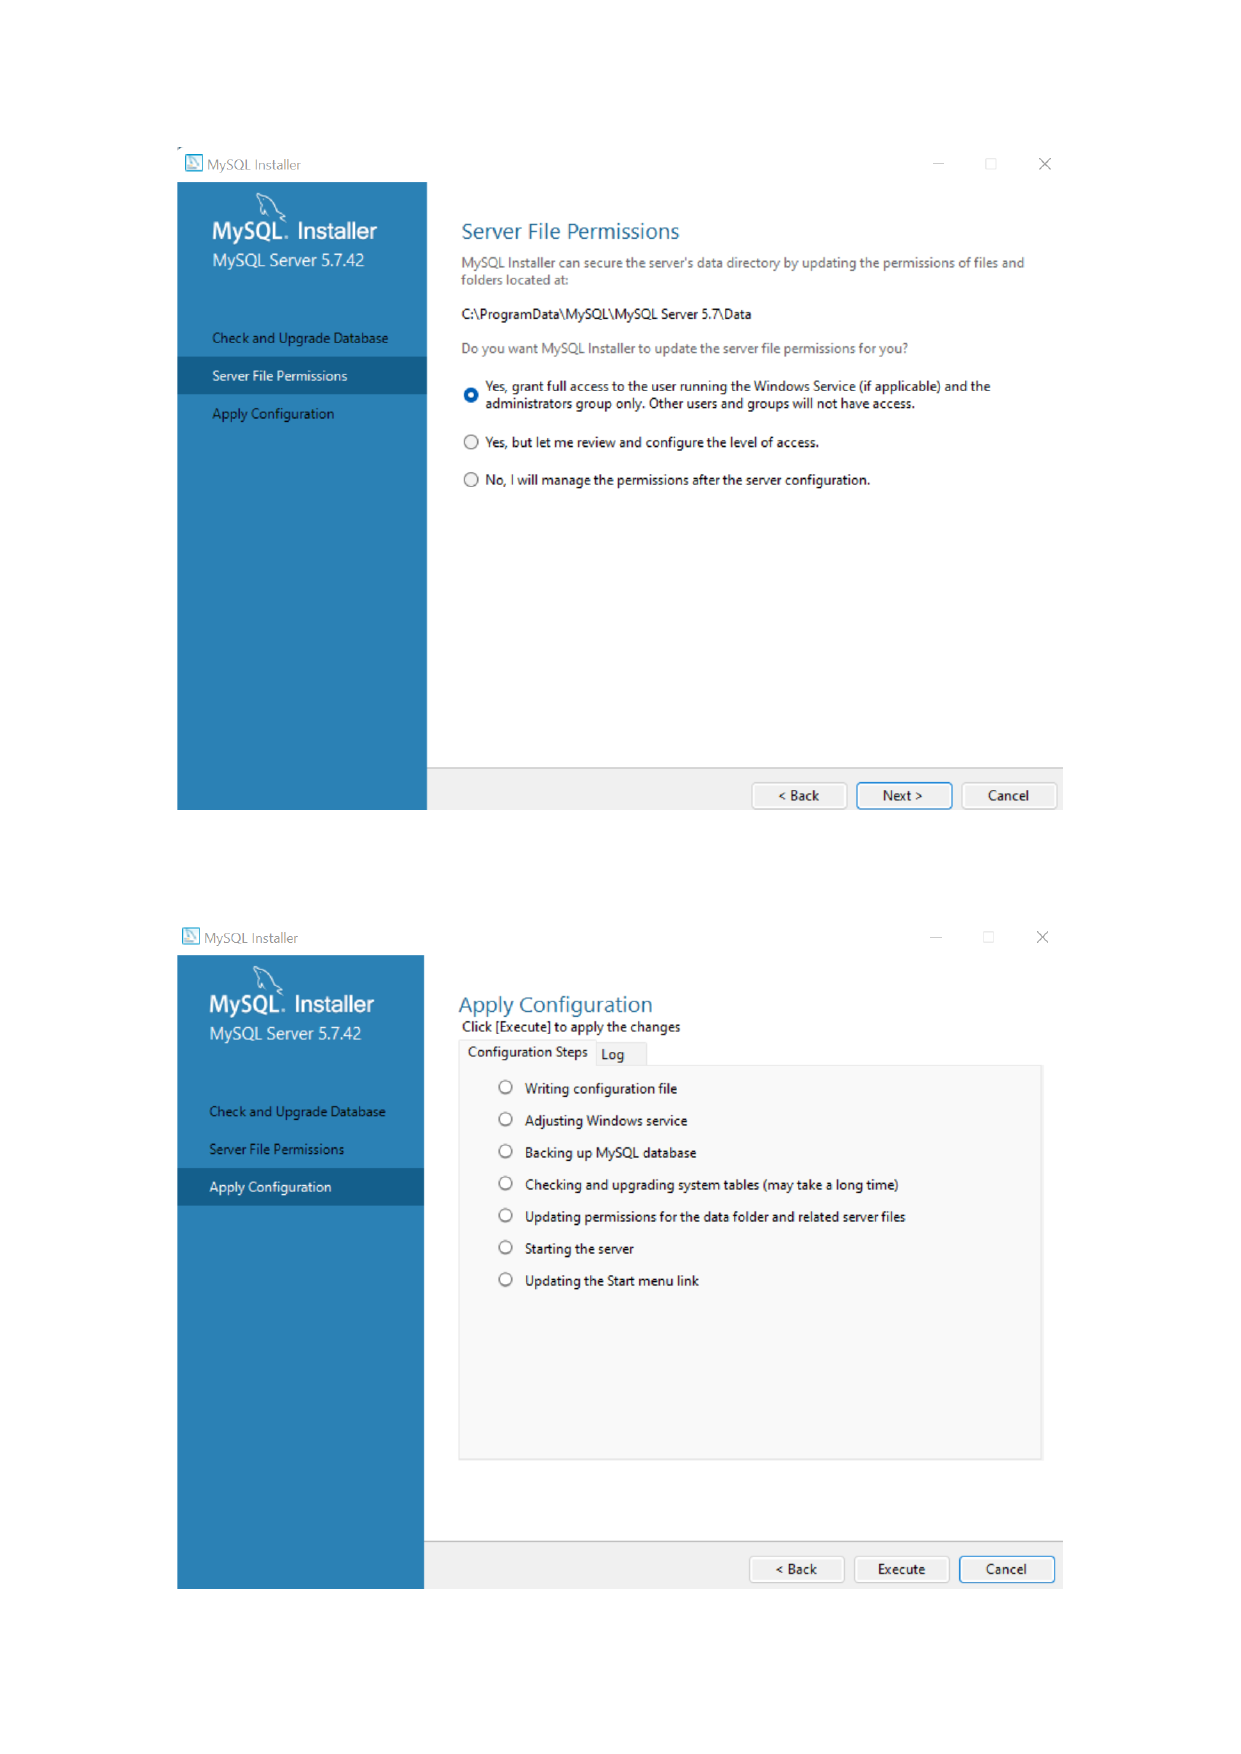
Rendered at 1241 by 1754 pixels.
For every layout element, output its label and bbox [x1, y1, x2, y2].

picture [177, 921, 1063, 1589]
picture [177, 147, 1063, 810]
